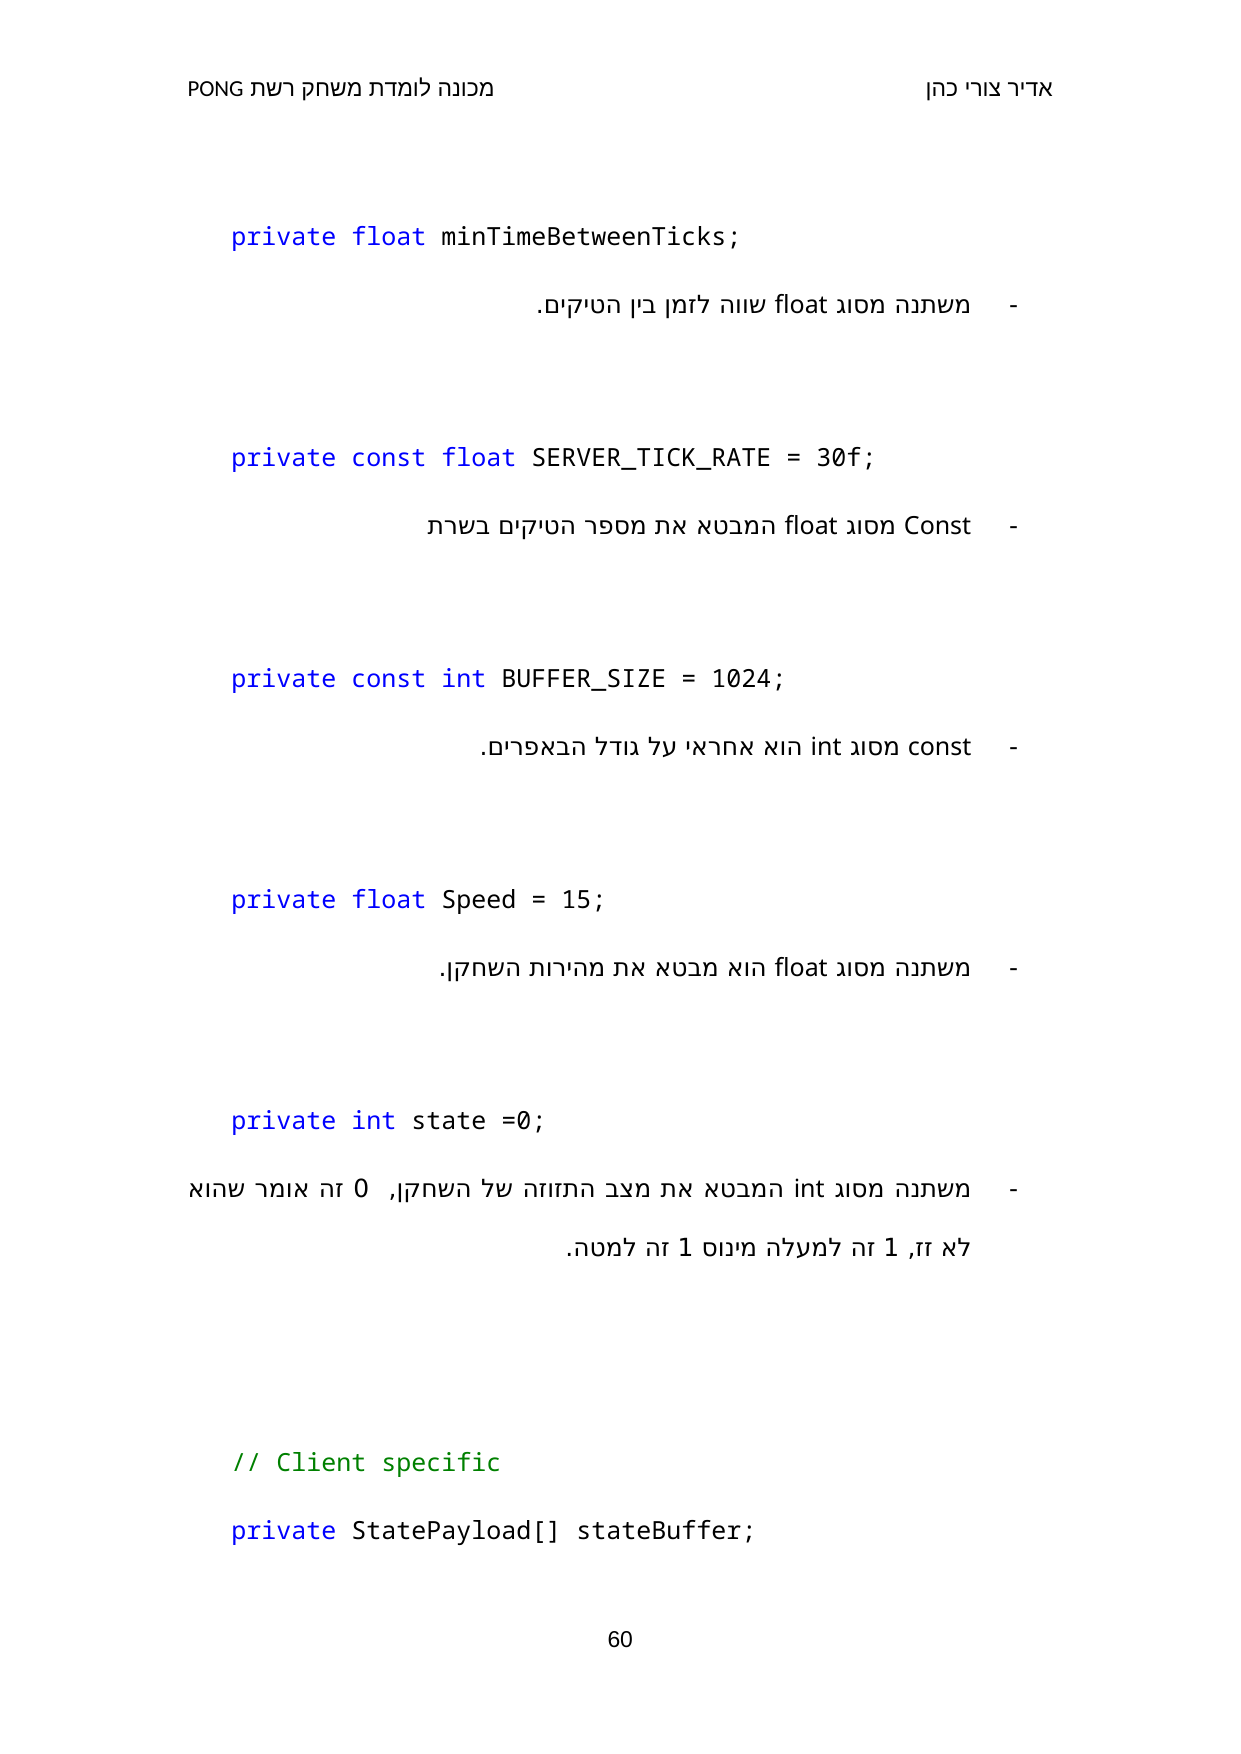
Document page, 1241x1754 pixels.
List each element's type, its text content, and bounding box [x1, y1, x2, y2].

text private float minTimeBetweenTicks; [231, 218, 1053, 252]
list משתנה מסוג float הוא מבטא את מהירות השחקן. [187, 949, 1009, 983]
text private const int BUFFER_SIZE = 1024; [231, 660, 1053, 694]
text // Client specific [231, 1445, 1053, 1479]
list Const מסוג float המבטא את מספר הטיקים בשרת [187, 507, 1009, 541]
list משתנה מסוג int המבטא את מצב התזוזה של השחקן, 0 זה אומר שהוא לא זז, 1 זה למעלה מינוס 1 זה למטה. [187, 1170, 1009, 1263]
list const מסוג int הוא אחראי על גודל הבאפרים. [187, 728, 1009, 762]
text private float Speed = 15; [231, 881, 1053, 915]
text private int state =0; [231, 1102, 1053, 1136]
list משתנה מסוג float שווה לזמן בין הטיקים. [187, 286, 1009, 320]
text private StatePayload[] stateBuffer; [231, 1513, 1053, 1547]
text private const float SERVER_TICK_RATE = 30f; [231, 439, 1053, 473]
